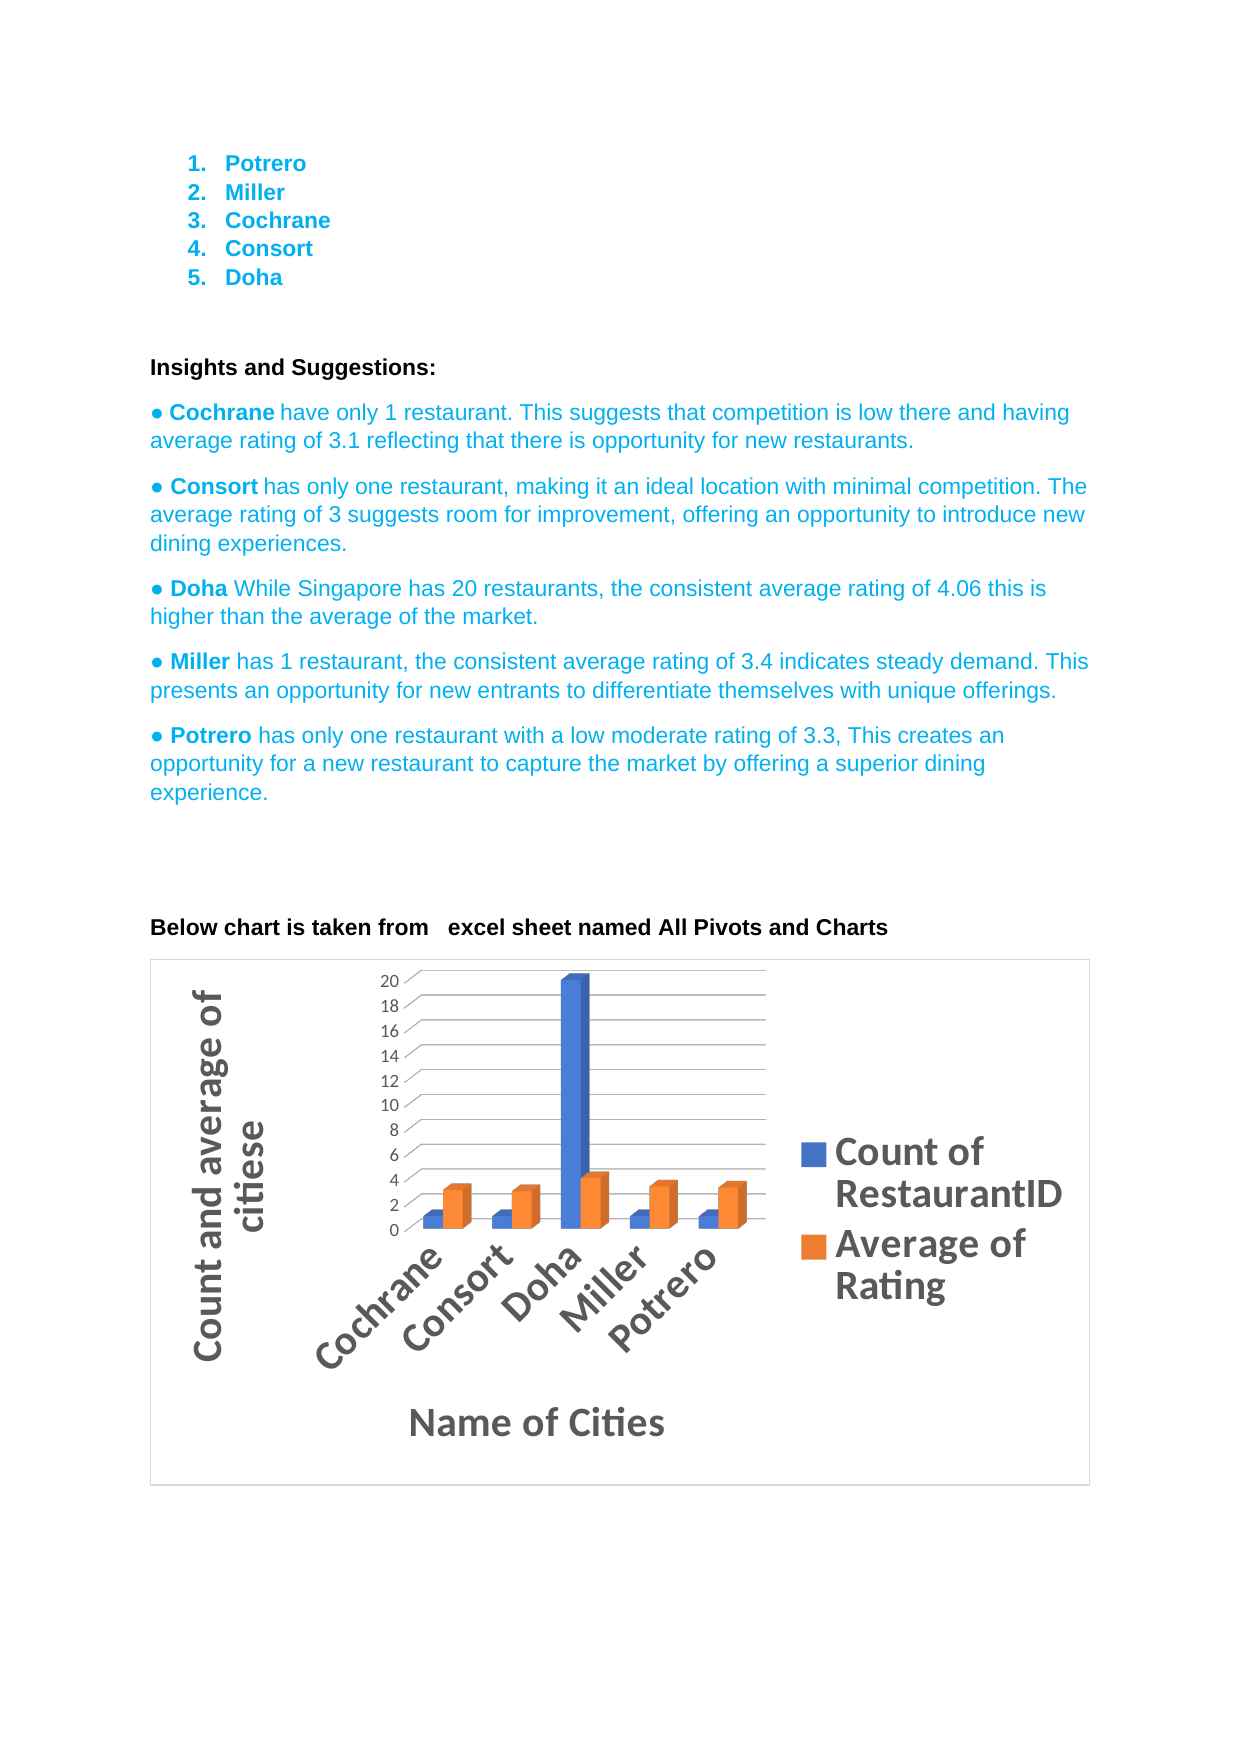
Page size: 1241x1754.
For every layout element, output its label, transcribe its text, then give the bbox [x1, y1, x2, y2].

list Potrero [187, 150, 1090, 176]
text Below chart is taken from excel sheet named All Pivots and Charts [150, 914, 1090, 940]
list Cochrane [187, 207, 1090, 233]
text ● Miller has 1 restaurant, the consistent average rating of 3.4 indicates steady demand. This presents an opportunity for new entrants to differentiate themselves with unique offerings. [150, 648, 1090, 703]
list Miller [187, 178, 1090, 205]
text ● Potrero has only one restaurant with a low moderate rating of 3.3, This creates an opportunity for a new restaurant to capture the market by offering a superior dining experience. [150, 722, 1090, 805]
list Doha [187, 264, 1090, 290]
text ● Cochrane have only 1 restaurant. This suggests that competition is low there and having average rating of 3.1 reflecting that there is opportunity for new restaurants. [150, 399, 1090, 454]
text ● Consort has only one restaurant, making it an ideal location with minimal competition. The average rating of 3 suggests room for improvement, offering an opportunity to introduce new dining experiences. [150, 473, 1090, 556]
text Insights and Suggestions: [150, 354, 1090, 380]
text ● Doha While Singapore has 20 restaurants, the consistent average rating of 4.06 this is higher than the average of the market. [150, 574, 1090, 629]
list Consort [187, 235, 1090, 262]
